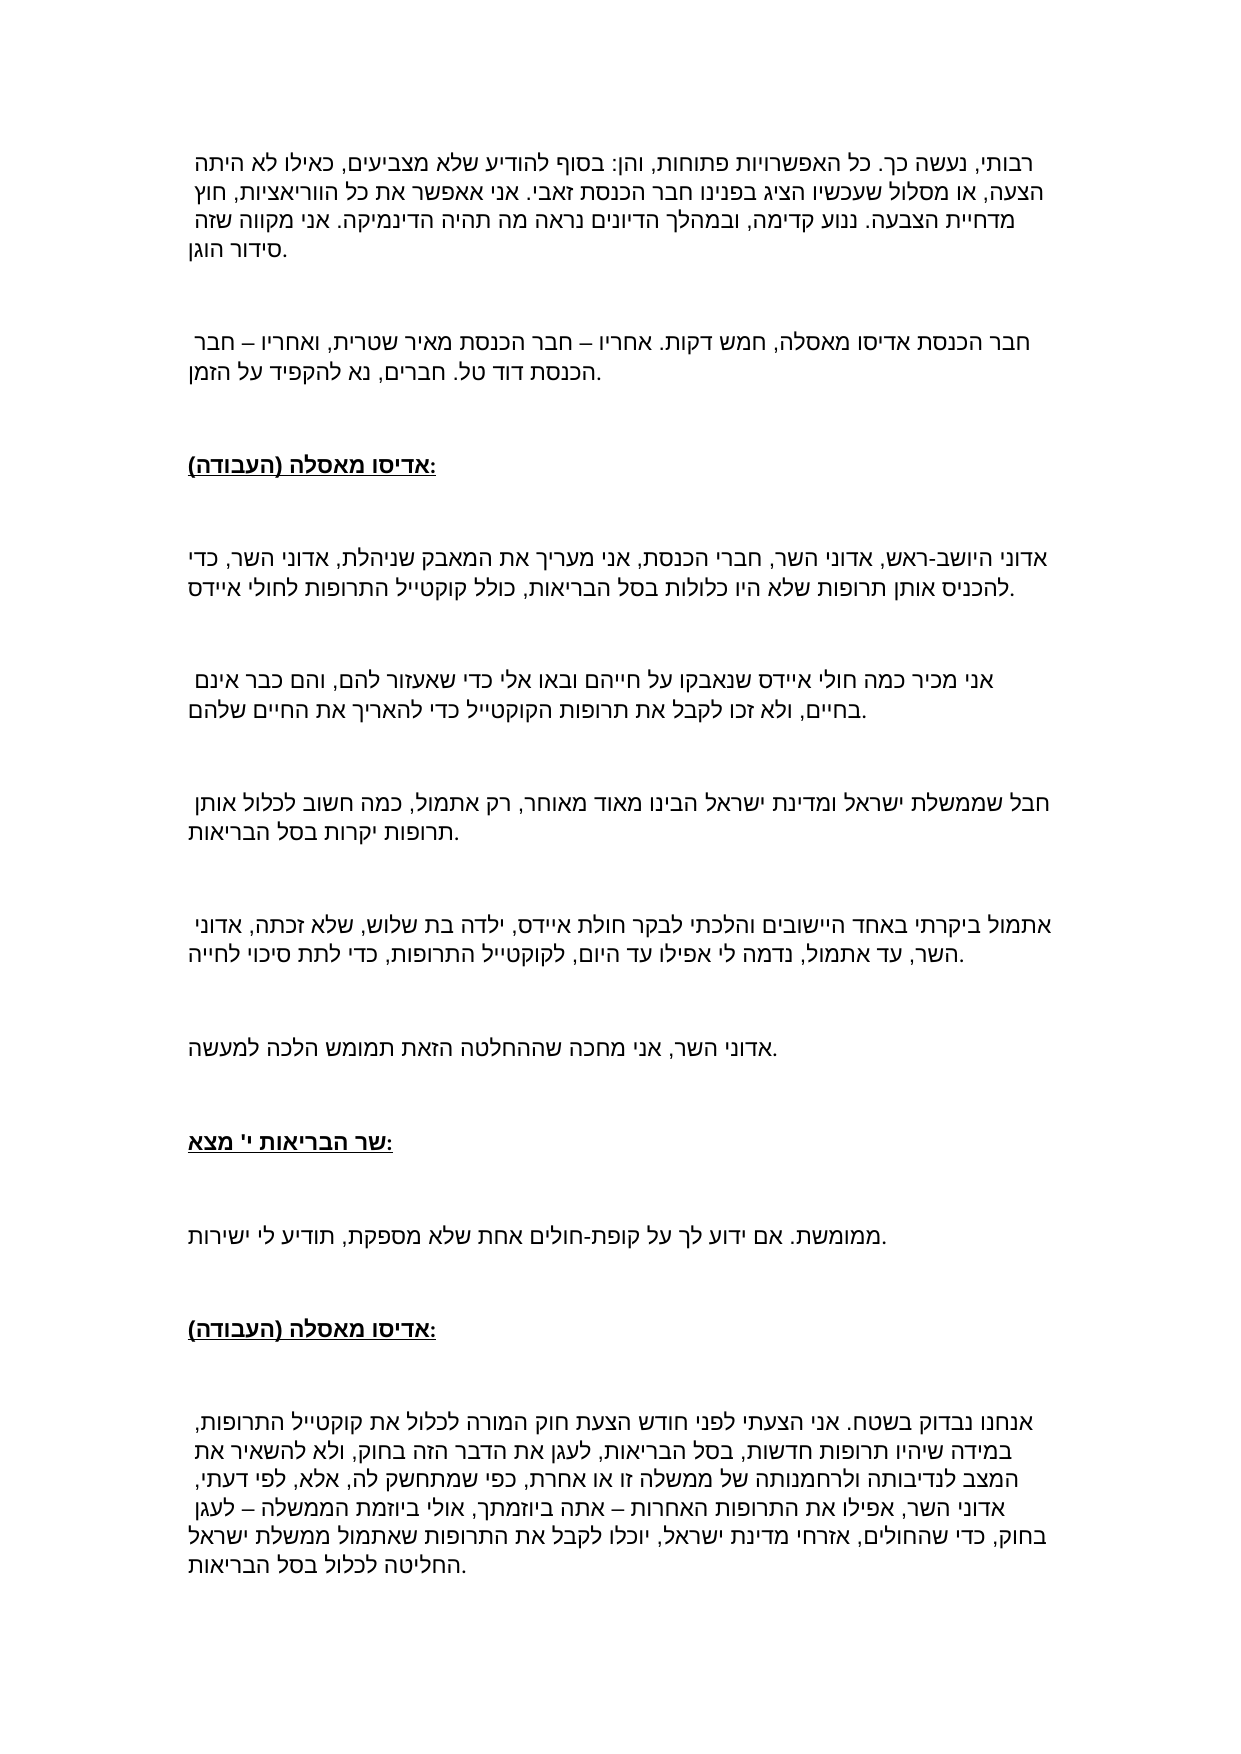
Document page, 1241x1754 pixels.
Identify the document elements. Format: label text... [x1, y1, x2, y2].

text אדיסו מאסלה (העבודה): [187, 451, 1053, 479]
text אני מכיר כמה חולי איידס שנאבקו על חייהם ובאו אלי כדי שאעזור להם, והם כבר אינם בחיים, ולא זכו לקבל את תרופות הקוקטייל כדי להאריך את החיים שלהם. [187, 667, 1053, 724]
text אדוני היושב-ראש, אדוני השר, חברי הכנסת, אני מעריך את המאבק שניהלת, אדוני השר, כדי להכניס אותן תרופות שלא היו כלולות בסל הבריאות, כולל קוקטייל התרופות לחולי איידס. [187, 545, 1053, 602]
text רבותי, נעשה כך. כל האפשרויות פתוחות, והן: בסוף להודיע שלא מצביעים, כאילו לא היתה הצעה, או מסלול שעכשיו הציג בפנינו חבר הכנסת זאבי. אני אאפשר את כל הווריאציות, חוץ מדחיית הצבעה. ננוע קדימה, ובמהלך הדיונים נראה מה תהיה הדינמיקה. אני מקווה שזה סידור הוגן. [187, 150, 1053, 263]
text אדיסו מאסלה (העבודה): [187, 1316, 1053, 1344]
text חבל שממשלת ישראל ומדינת ישראל הבינו מאוד מאוחר, רק אתמול, כמה חשוב לכלול אותן תרופות יקרות בסל הבריאות. [187, 790, 1053, 846]
text ממומשת. אם ידוע לך על קופת-חולים אחת שלא מספקת, תודיע לי ישירות. [187, 1222, 1053, 1250]
text אתמול ביקרתי באחד היישובים והלכתי לבקר חולת איידס, ילדה בת שלוש, שלא זכתה, אדוני השר, עד אתמול, נדמה לי אפילו עד היום, לקוקטייל התרופות, כדי לתת סיכוי לחייה. [187, 912, 1053, 969]
text שר הבריאות י' מצא: [187, 1128, 1053, 1156]
text חבר הכנסת אדיסו מאסלה, חמש דקות. אחריו – חבר הכנסת מאיר שטרית, ואחריו – חבר הכנסת דוד טל. חברים, נא להקפיד על הזמן. [187, 329, 1053, 386]
text אנחנו נבדוק בשטח. אני הצעתי לפני חודש הצעת חוק המורה לכלול את קוקטייל התרופות, במידה שיהיו תרופות חדשות, בסל הבריאות, לעגן את הדבר הזה בחוק, ולא להשאיר את המצב לנדיבותה ולרחמנותה של ממשלה זו או אחרת, כפי שמתחשק לה, אלא, לפי דעתי, אדוני השר, אפילו את התרופות האחרות – אתה ביוזמתך, אולי ביוזמת הממשלה – לעגן בחוק, כדי שהחולים, אזרחי מדינת ישראל, יוכלו לקבל את התרופות שאתמול ממשלת ישראל החליטה לכלול בסל הבריאות. [187, 1409, 1053, 1580]
text אדוני השר, אני מחכה שההחלטה הזאת תמומש הלכה למעשה. [187, 1034, 1053, 1062]
